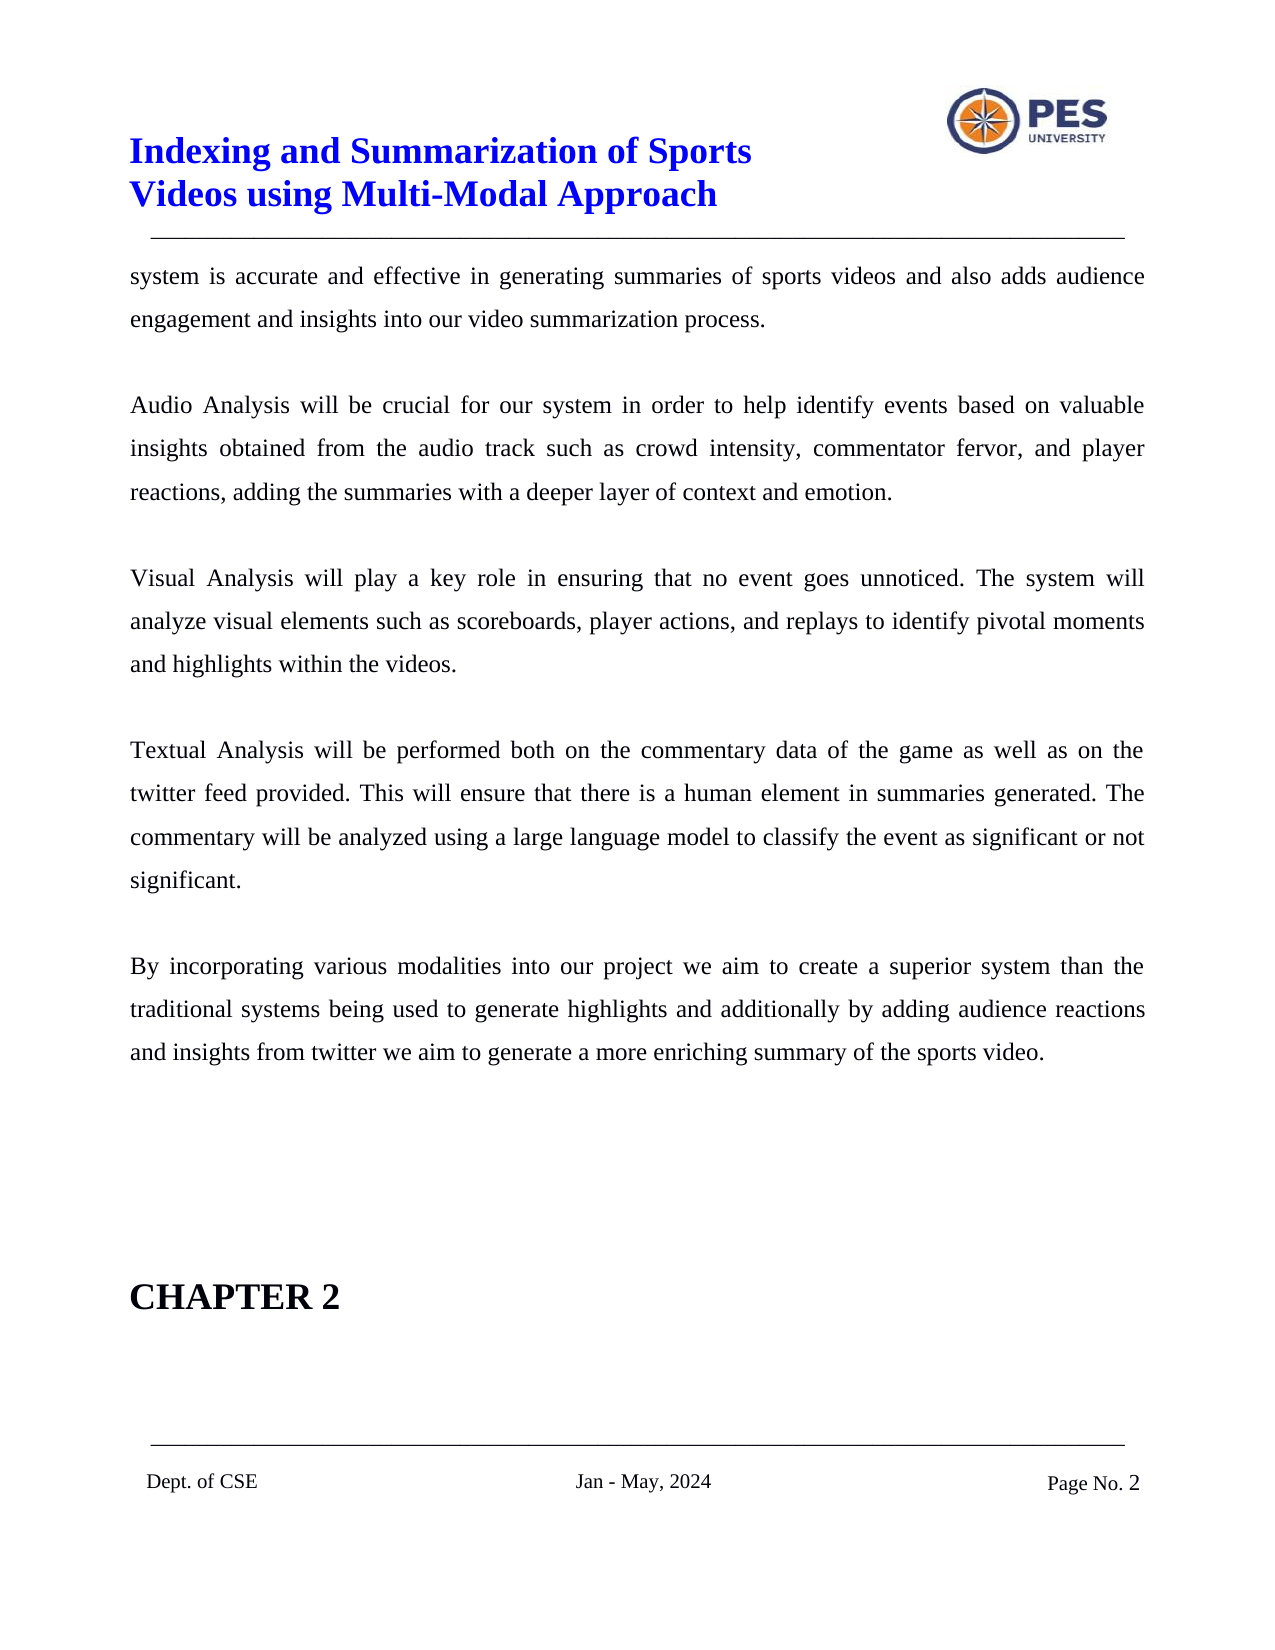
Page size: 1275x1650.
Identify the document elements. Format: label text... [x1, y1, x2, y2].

text CHAPTER 2 [129, 1274, 1094, 1317]
text By incorporating various modalities into our project we aim to create a superior system than the traditional systems being used to generate highlights and additionally by adding audience reactions and insights from twitter we aim to generate a more enriching summary of the sports video. [130, 951, 1146, 1066]
text Audio Analysis will be crucial for our system in order to help identify events based on valuable insights obtained from the audio track such as crowd intensity, commentator fervor, and player reactions, adding the summaries with a deeper layer of context and emotion. [130, 390, 1146, 505]
text Visual Analysis will play a key role in ensuring that no event goes unnoticed. The system will analyze visual elements such as scoreboards, player actions, and replays to identify pivotal moments and highlights within the videos. [130, 563, 1146, 678]
text Textual Analysis will be performed both on the commentary data of the game as well as on the twitter feed provided. This will ensure that there is a human element in summaries generated. The commentary will be analyzed using a large language model to classify the event as significant or not significant. [130, 735, 1146, 893]
picture [945, 85, 1117, 157]
